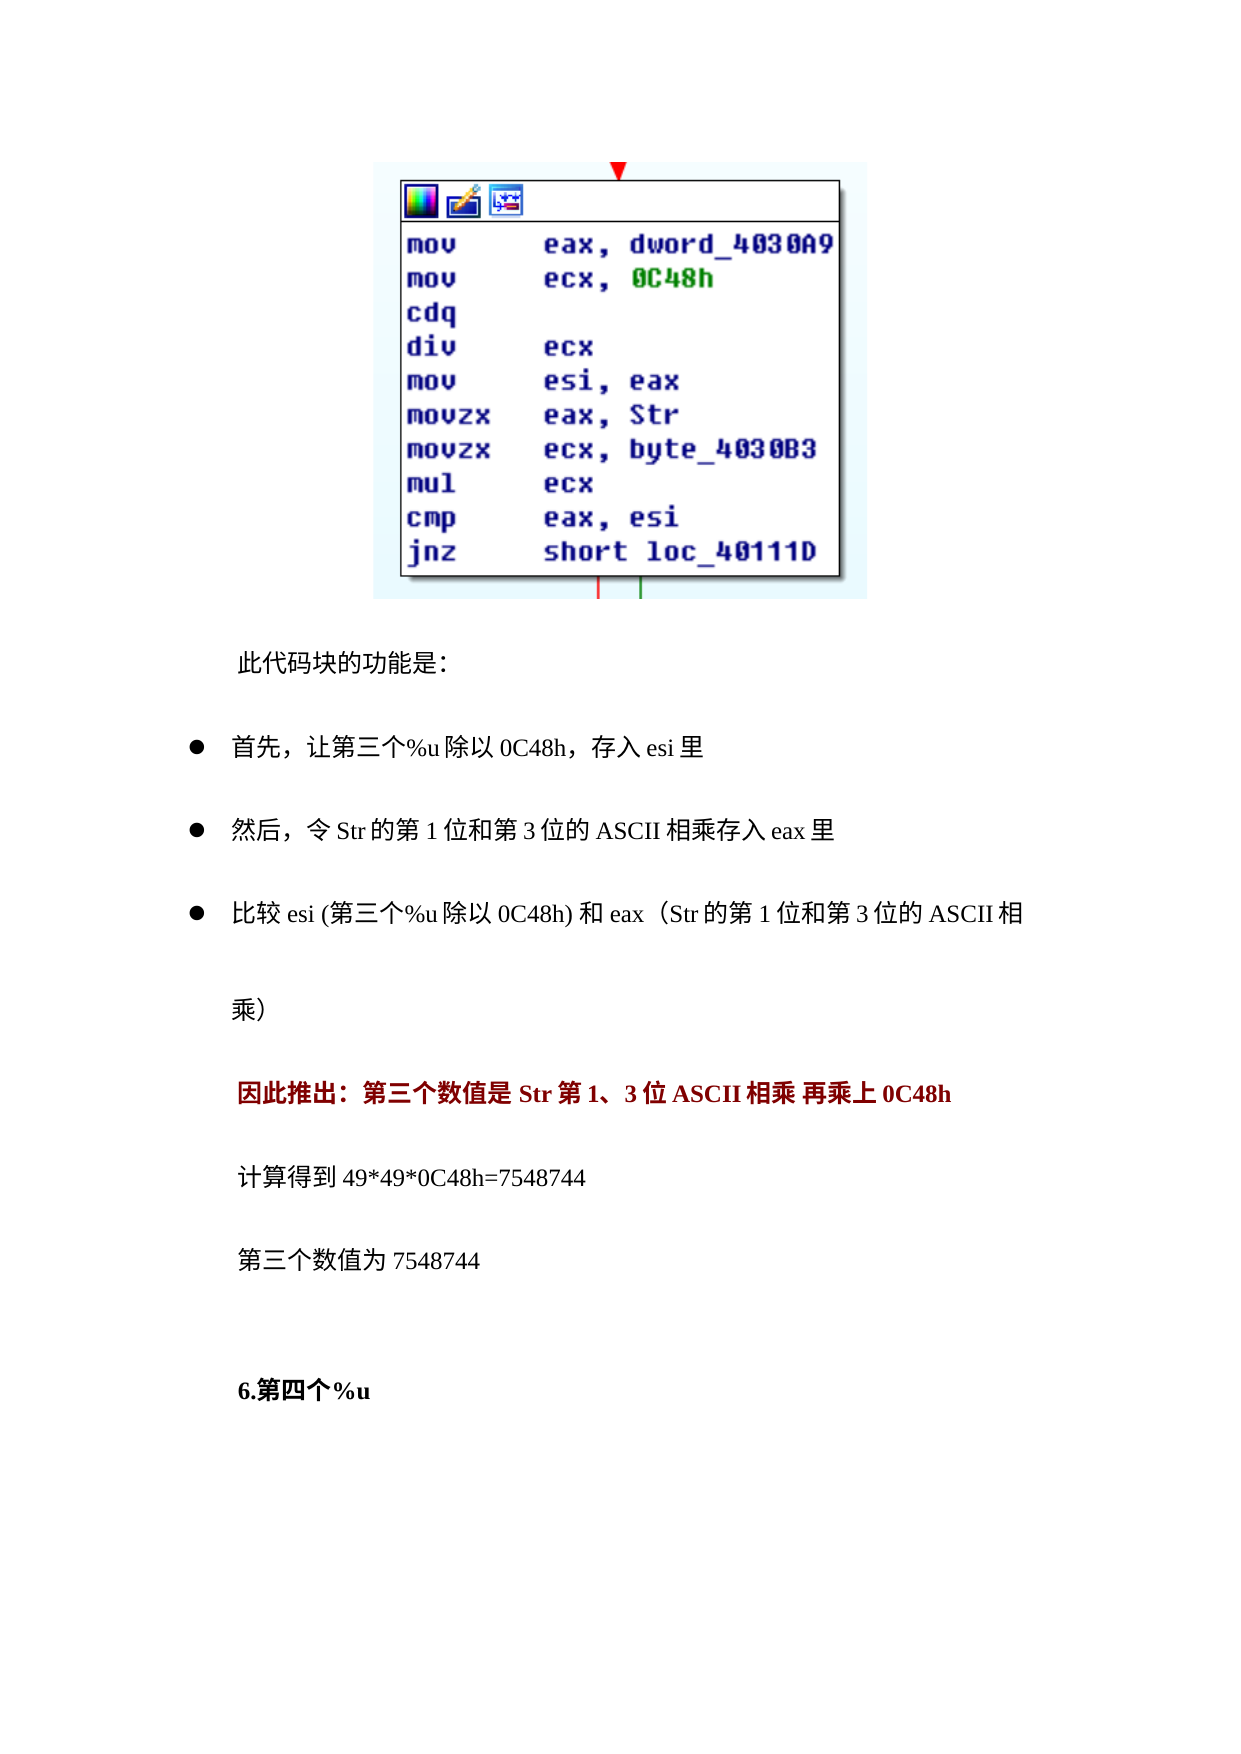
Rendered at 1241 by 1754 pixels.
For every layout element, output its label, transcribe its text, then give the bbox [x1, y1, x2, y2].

text 因此推出：第三个数值是 Str第1、3位ASCII相乘 再乘上0C48h [187, 1059, 1053, 1124]
list 然后，令Str的第1位和第3位的ASCII相乘存入eax里 [187, 796, 1053, 861]
list 首先，让第三个%u除以0C48h，存入esi里 [187, 713, 1053, 778]
list 比较 esi (第三个%u除以0C48h) 和 eax（Str的第1位和第3位的ASCII相乘） [187, 879, 1053, 1041]
text 6.第四个%u [187, 1356, 1053, 1421]
text 计算得到49*49*0C48h=7548744 [187, 1143, 1053, 1208]
text 此代码块的功能是： [187, 629, 1053, 694]
text 第三个数值为7548744 [187, 1226, 1053, 1291]
